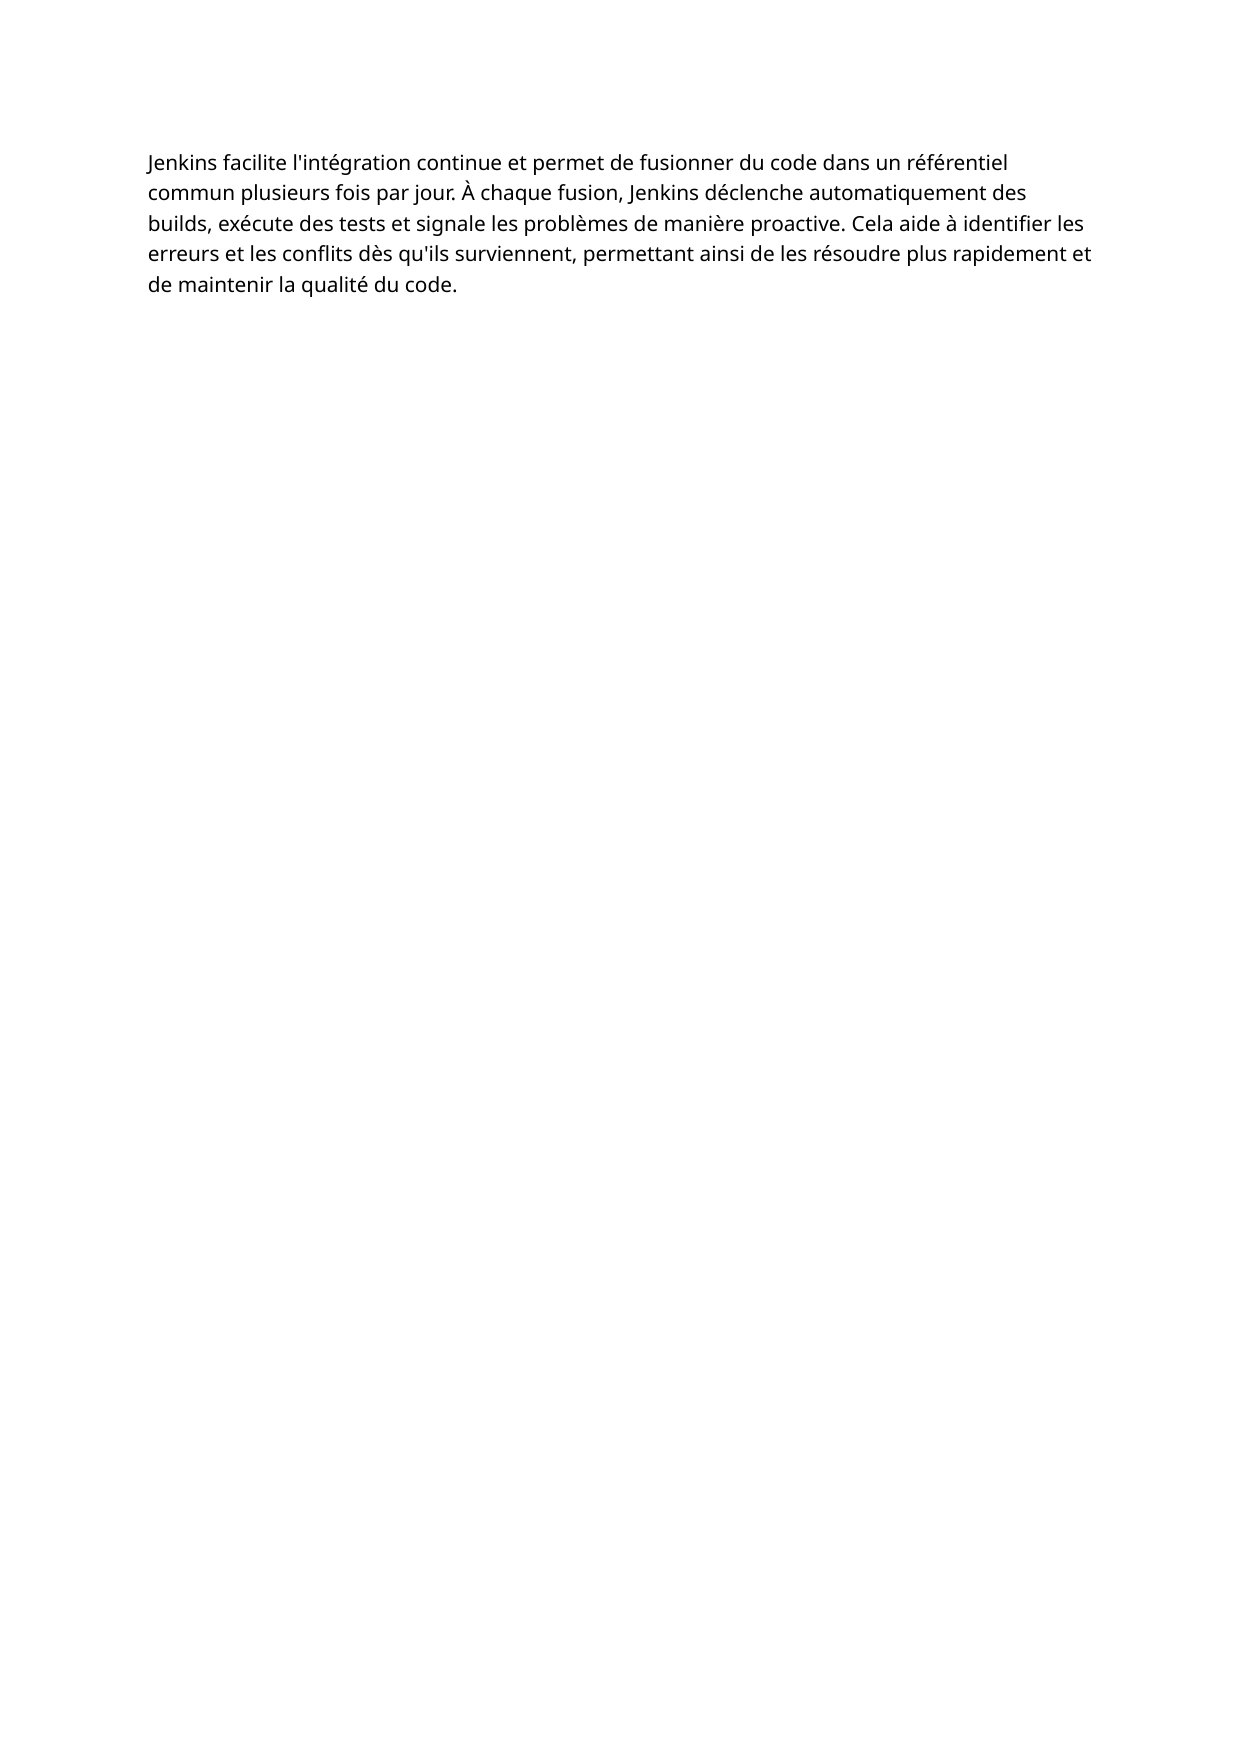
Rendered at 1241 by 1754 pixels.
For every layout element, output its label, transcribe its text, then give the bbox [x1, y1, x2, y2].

text Jenkins facilite l'intégration continue et permet de fusionner du code dans un référentiel commun plusieurs fois par jour. À chaque fusion, Jenkins déclenche automatiquement des builds, exécute des tests et signale les problèmes de manière proactive. Cela aide à identifier les erreurs et les conflits dès qu'ils surviennent, permettant ainsi de les résoudre plus rapidement et de maintenir la qualité du code. [148, 148, 1093, 298]
